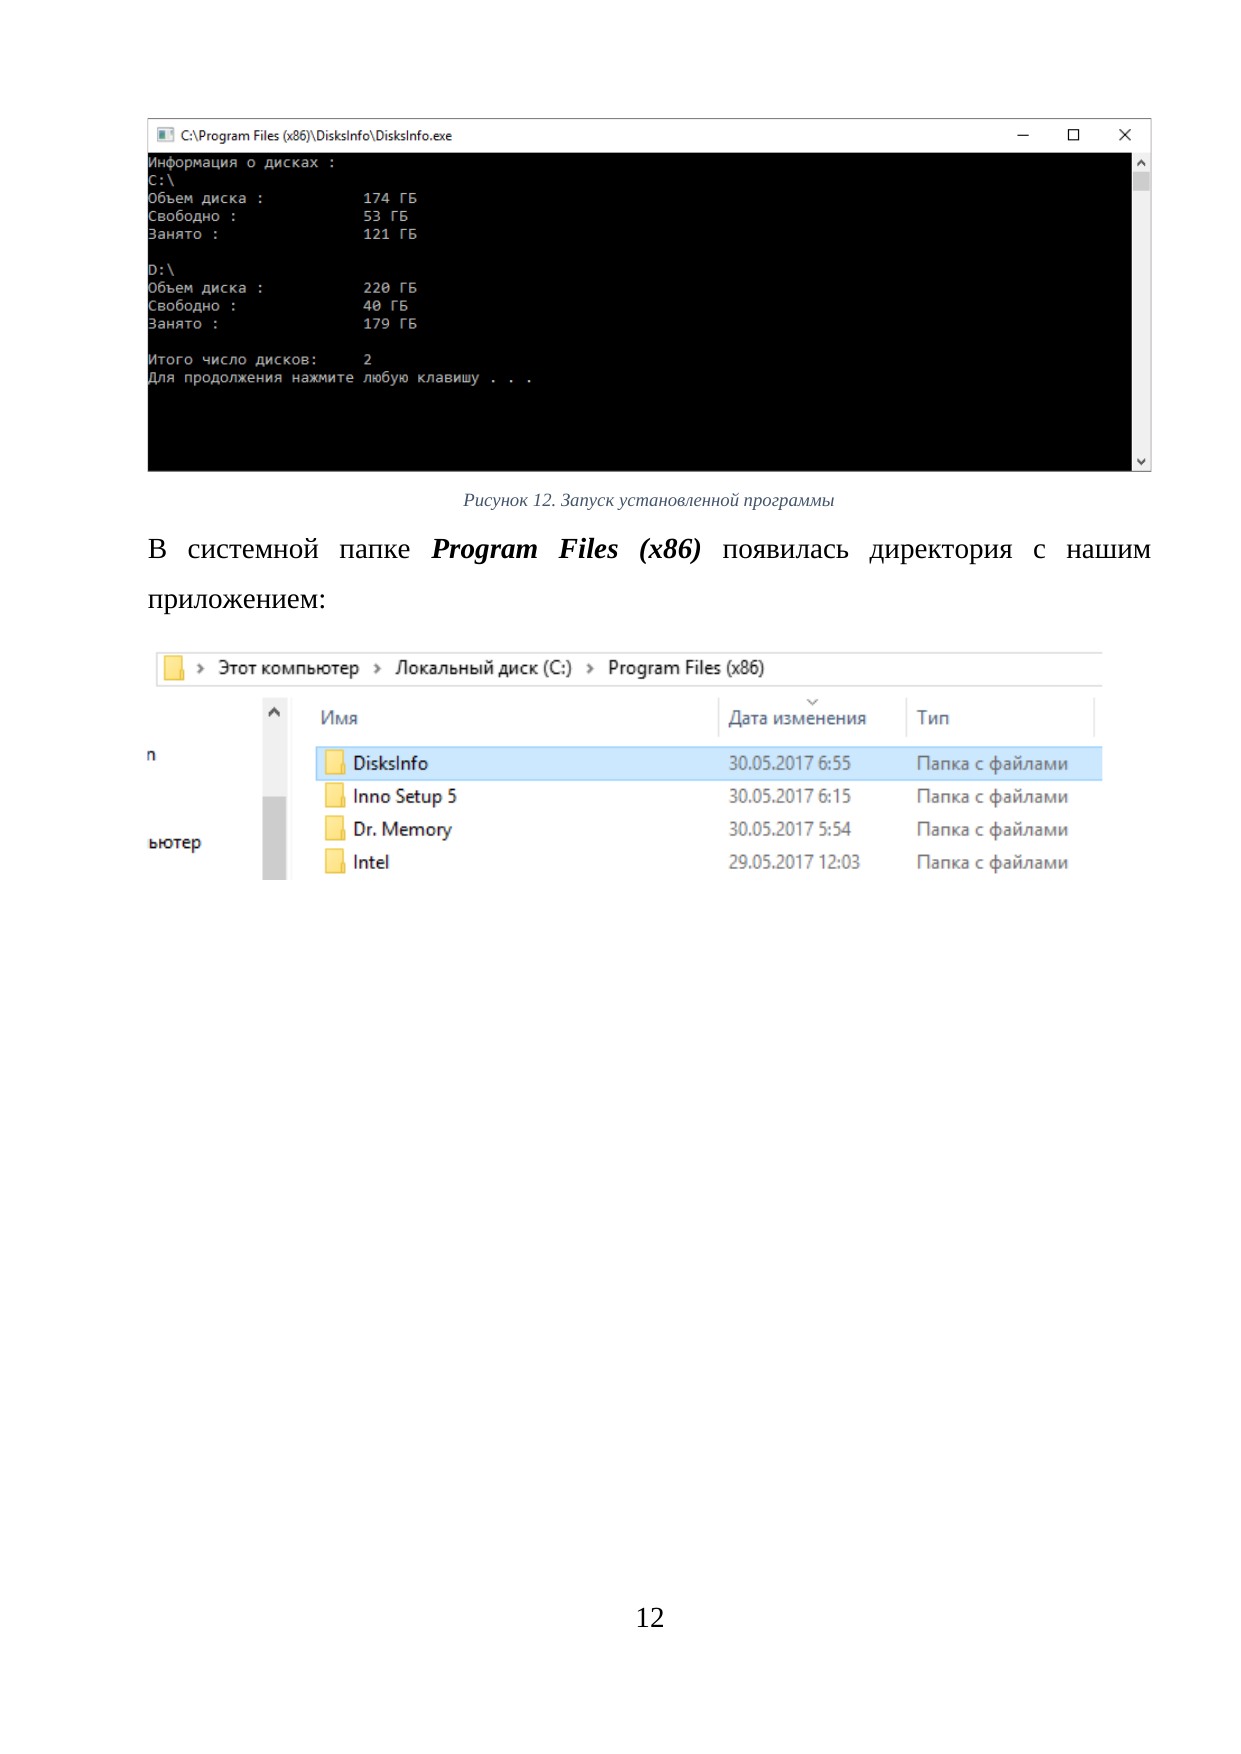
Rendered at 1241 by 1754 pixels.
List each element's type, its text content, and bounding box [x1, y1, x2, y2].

picture [147, 644, 1103, 880]
picture [147, 118, 1152, 472]
text Рисунок 12. Запуск установленной программы [148, 488, 1152, 510]
text В системной папке Program Files (x86) появилась директория с нашим приложением: [148, 531, 1152, 615]
